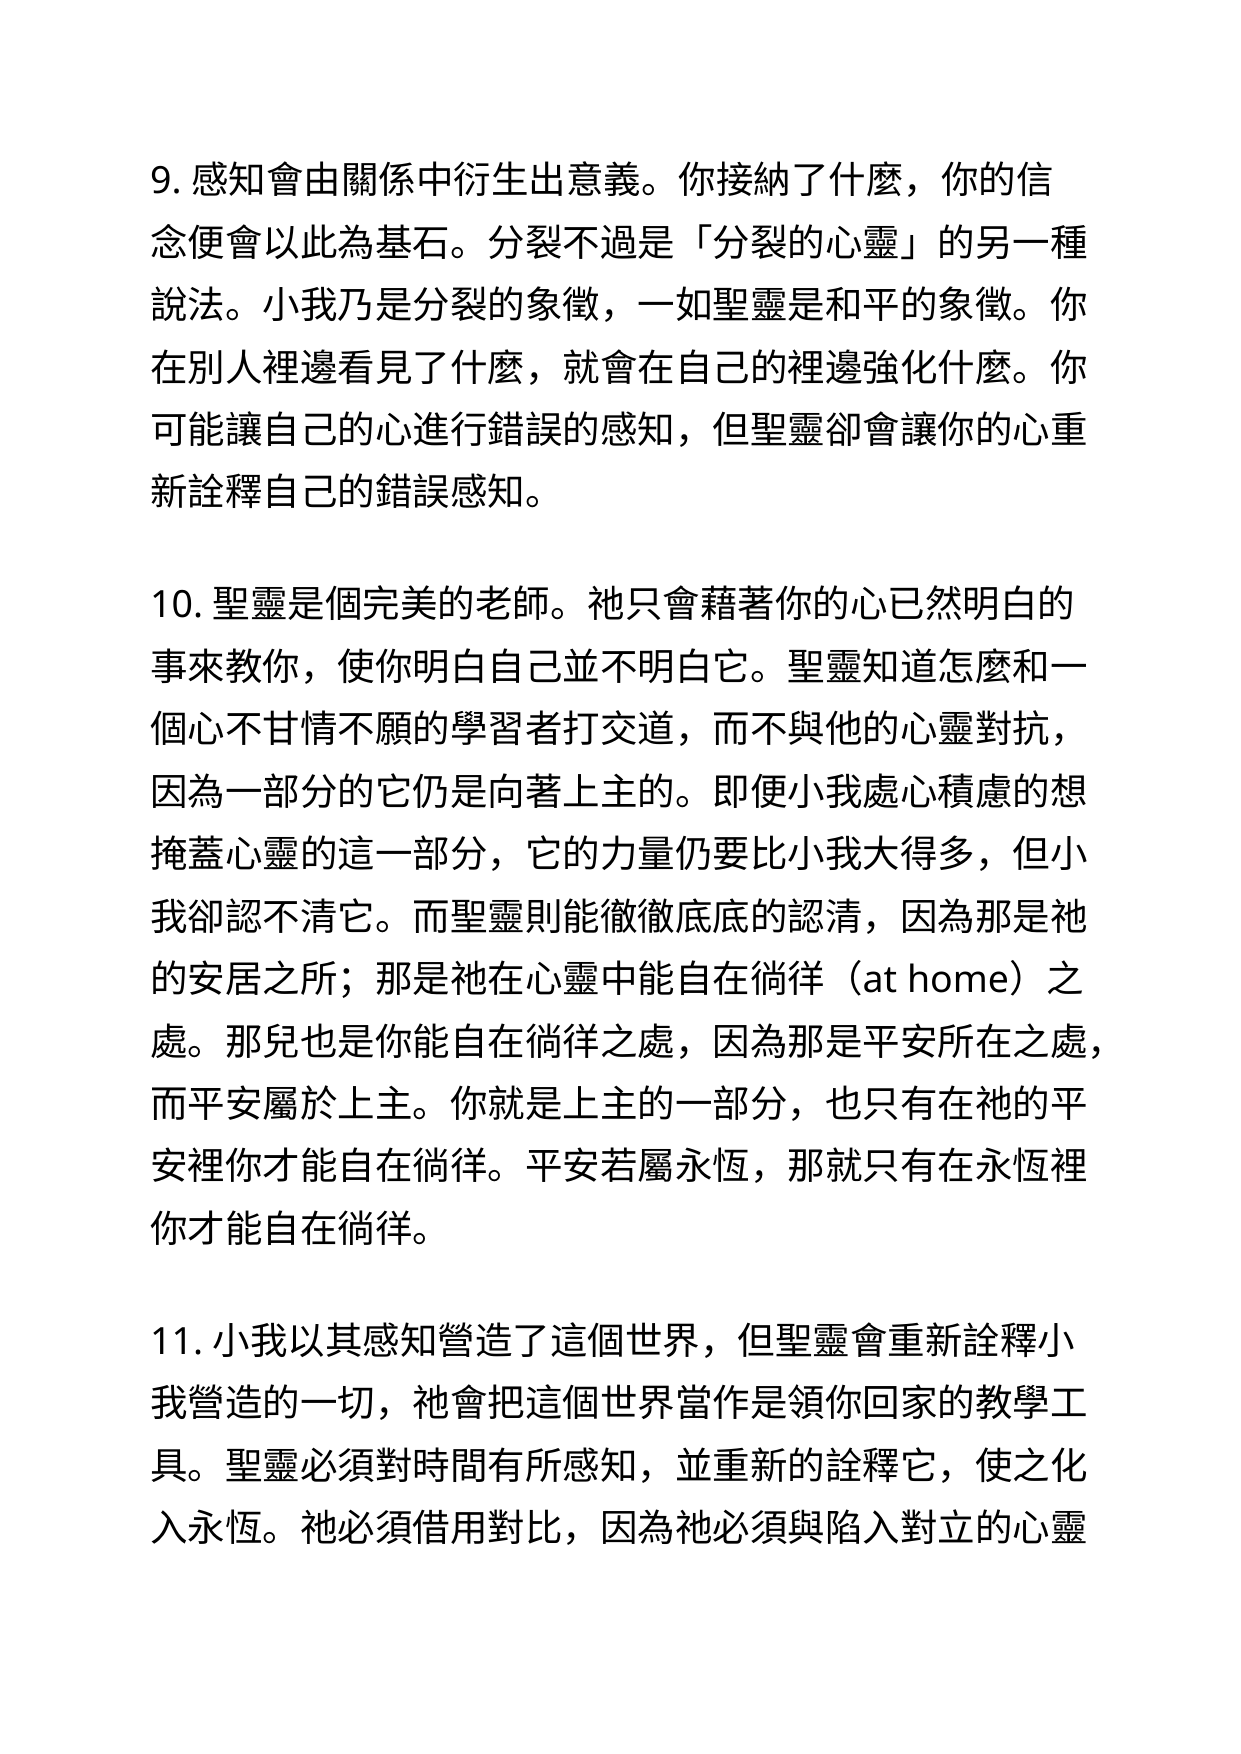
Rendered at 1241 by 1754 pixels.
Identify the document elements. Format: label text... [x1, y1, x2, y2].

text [150, 1311, 1090, 1552]
text 9. 感知會由關係中衍生出意義。你接納了什麼，你的信念便會以此為基石。分裂不過是「分裂的心靈」的另一種說法。小我乃是分裂的象徵，一如聖靈是和平的象徵。你在別人裡邊看見了什麼，就會在自己的裡邊強化什麼。你可能讓自己的心進行錯誤的感知，但聖靈卻會讓你的心重新詮釋自己的錯誤感知。 [150, 150, 1090, 516]
text 10. 聖靈是個完美的老師。祂只會藉著你的心已然明白的事來教你，使你明白自己並不明白它。聖靈知道怎麼和一個心不甘情不願的學習者打交道，而不與他的心靈對抗，因為一部分的它仍是向著上主的。即便小我處心積慮的想掩蓋心靈的這一部分，它的力量仍要比小我大得多，但小我卻認不清它。而聖靈則能徹徹底底的認清，因為那是祂的安居之所；那是祂在心靈中能自在徜徉（at home）之處。那兒也是你能自在徜徉之處，因為那是平安所在之處，而平安屬於上主。你就是上主的一部分，也只有在祂的平安裡你才能自在徜徉。平安若屬永恆，那就只有在永恆裡你才能自在徜徉。 [150, 574, 1090, 1253]
